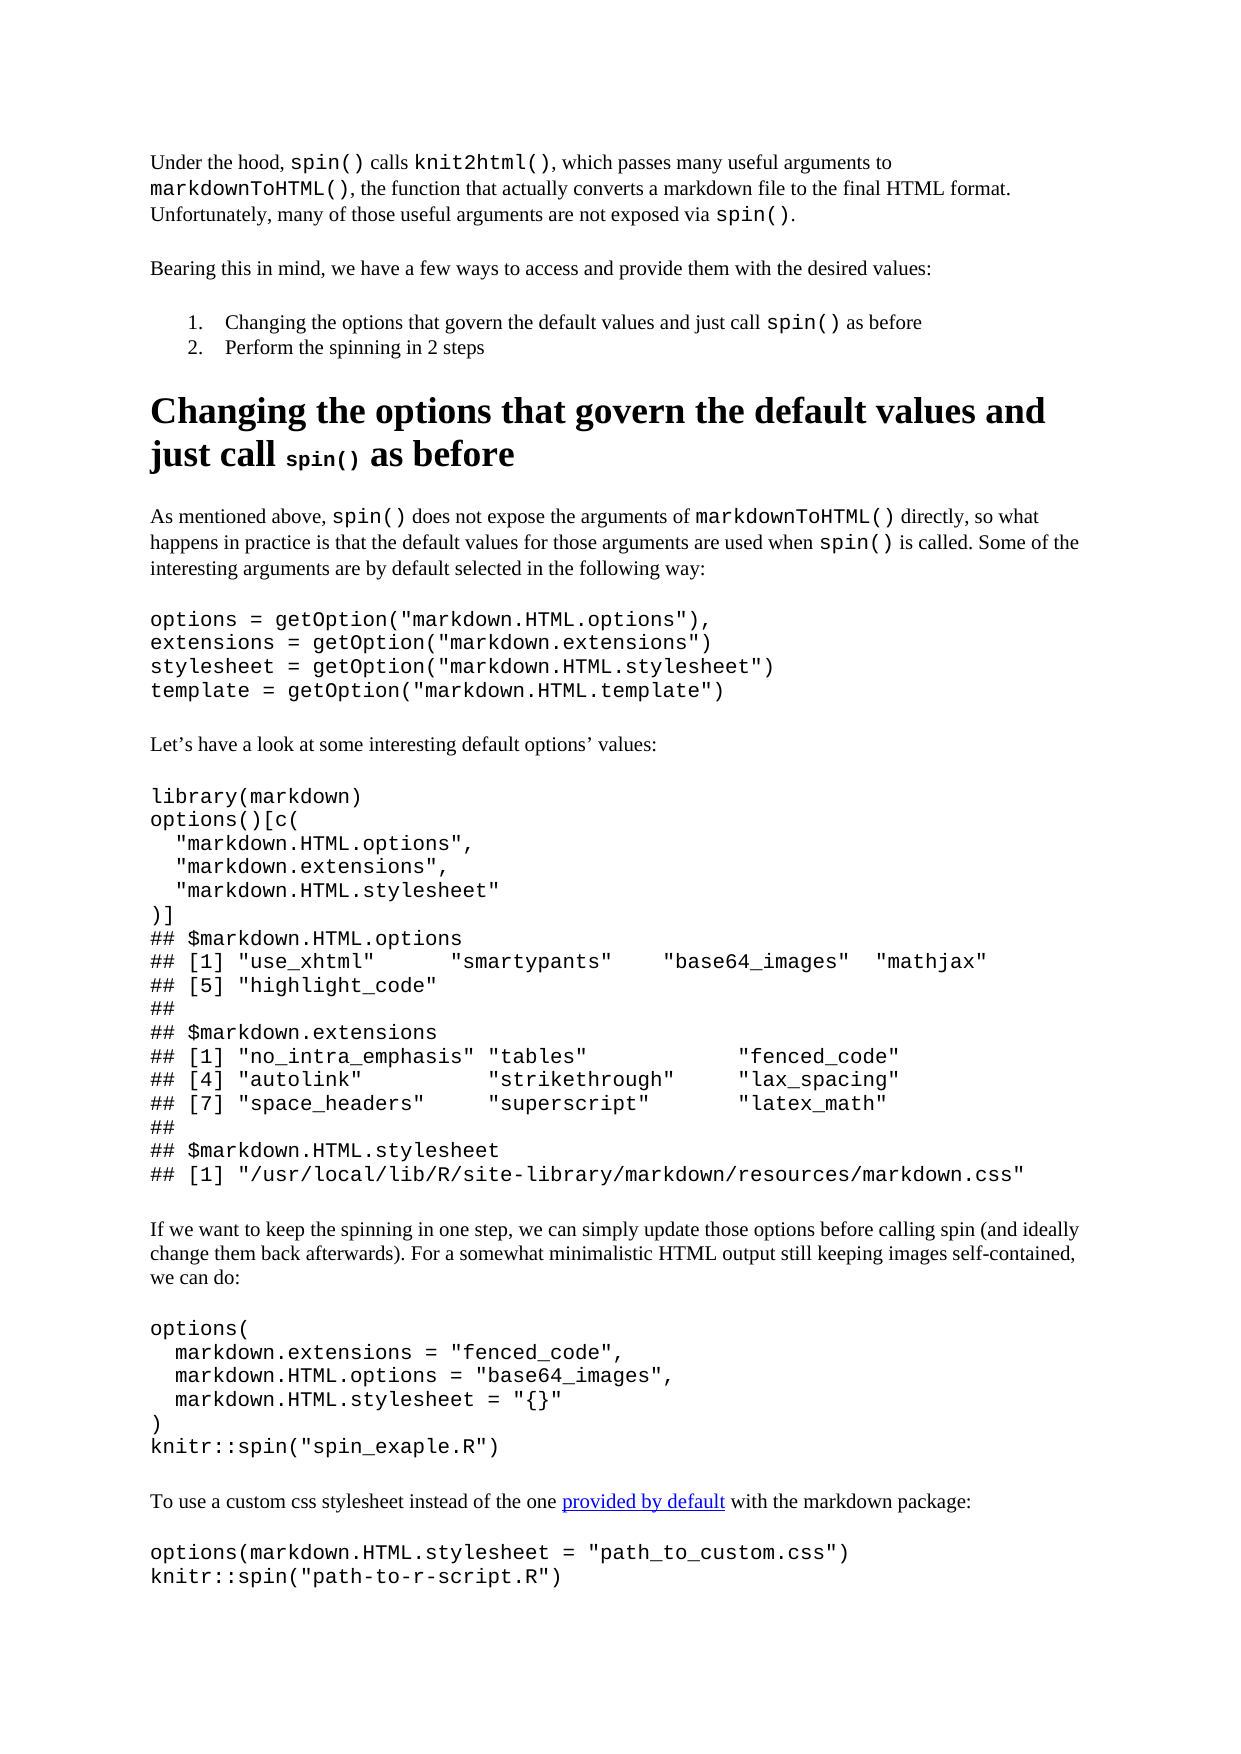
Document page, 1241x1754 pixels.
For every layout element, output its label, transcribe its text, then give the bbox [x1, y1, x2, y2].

text options()[c( [150, 809, 1090, 833]
text knitr::spin("path-to-r-script.R") [150, 1566, 1090, 1590]
text ## $markdown.HTML.options [150, 927, 1090, 951]
text options( [150, 1318, 1090, 1342]
text Let’s have a look at some interesting default options’ values: [150, 732, 1090, 756]
text "markdown.HTML.options", [150, 833, 1090, 857]
text ## [1] "no_intra_emphasis" "tables" "fenced_code" [150, 1046, 1090, 1069]
text Bearing this in mind, we have a few ways to access and provide them with the desired values: [150, 256, 1090, 280]
text markdown.extensions = "fenced_code", [150, 1342, 1090, 1365]
text ) [150, 1413, 1090, 1436]
text library(markdown) [150, 786, 1090, 809]
text markdown.HTML.options = "base64_images", [150, 1365, 1090, 1389]
text ## $markdown.extensions [150, 1022, 1090, 1046]
text ## [1] "use_xhtml" "smartypants" "base64_images" "mathjax" [150, 951, 1090, 975]
text ## [7] "space_headers" "superscript" "latex_math" [150, 1093, 1090, 1117]
text As mentioned above, spin() does not expose the arguments of markdownToHTML() directly, so what happens in practice is that the default values for those arguments are used when spin() is called. Some of the interesting arguments are by default selected in the following way: [150, 504, 1090, 579]
text ## [150, 1117, 1090, 1140]
text options(markdown.HTML.stylesheet = "path_to_custom.css") [150, 1542, 1090, 1566]
text Changing the options that govern the default values and just call spin() as before [150, 388, 1090, 475]
text ## [1] "/usr/local/lib/R/site-library/markdown/resources/markdown.css" [150, 1164, 1090, 1188]
text markdown.HTML.stylesheet = "{}" [150, 1389, 1090, 1413]
text ## [5] "highlight_code" [150, 975, 1090, 998]
list Perform the spinning in 2 steps [187, 335, 1090, 359]
text )] [150, 904, 1090, 927]
text "markdown.HTML.stylesheet" [150, 880, 1090, 904]
text ## [150, 998, 1090, 1022]
text ## [4] "autolink" "strikethrough" "lax_spacing" [150, 1069, 1090, 1093]
list Changing the options that govern the default values and just call spin() as before [187, 309, 1090, 335]
text extensions = getOption("markdown.extensions") [150, 632, 1090, 656]
text To use a custom css stylesheet instead of the one provided by default with the markdown package: [150, 1489, 1090, 1513]
text template = getOption("markdown.HTML.template") [150, 679, 1090, 703]
text knitr::spin("spin_exaple.R") [150, 1436, 1090, 1460]
text options = getOption("markdown.HTML.options"), [150, 609, 1090, 632]
text "markdown.extensions", [150, 857, 1090, 880]
text ## $markdown.HTML.stylesheet [150, 1140, 1090, 1164]
text stylesheet = getOption("markdown.HTML.stylesheet") [150, 656, 1090, 679]
text If we want to keep the spinning in one step, we can simply update those options before calling spin (and ideally change them back afterwards). For a somewhat minimalistic HTML output still keeping images self-contained, we can do: [150, 1217, 1090, 1289]
